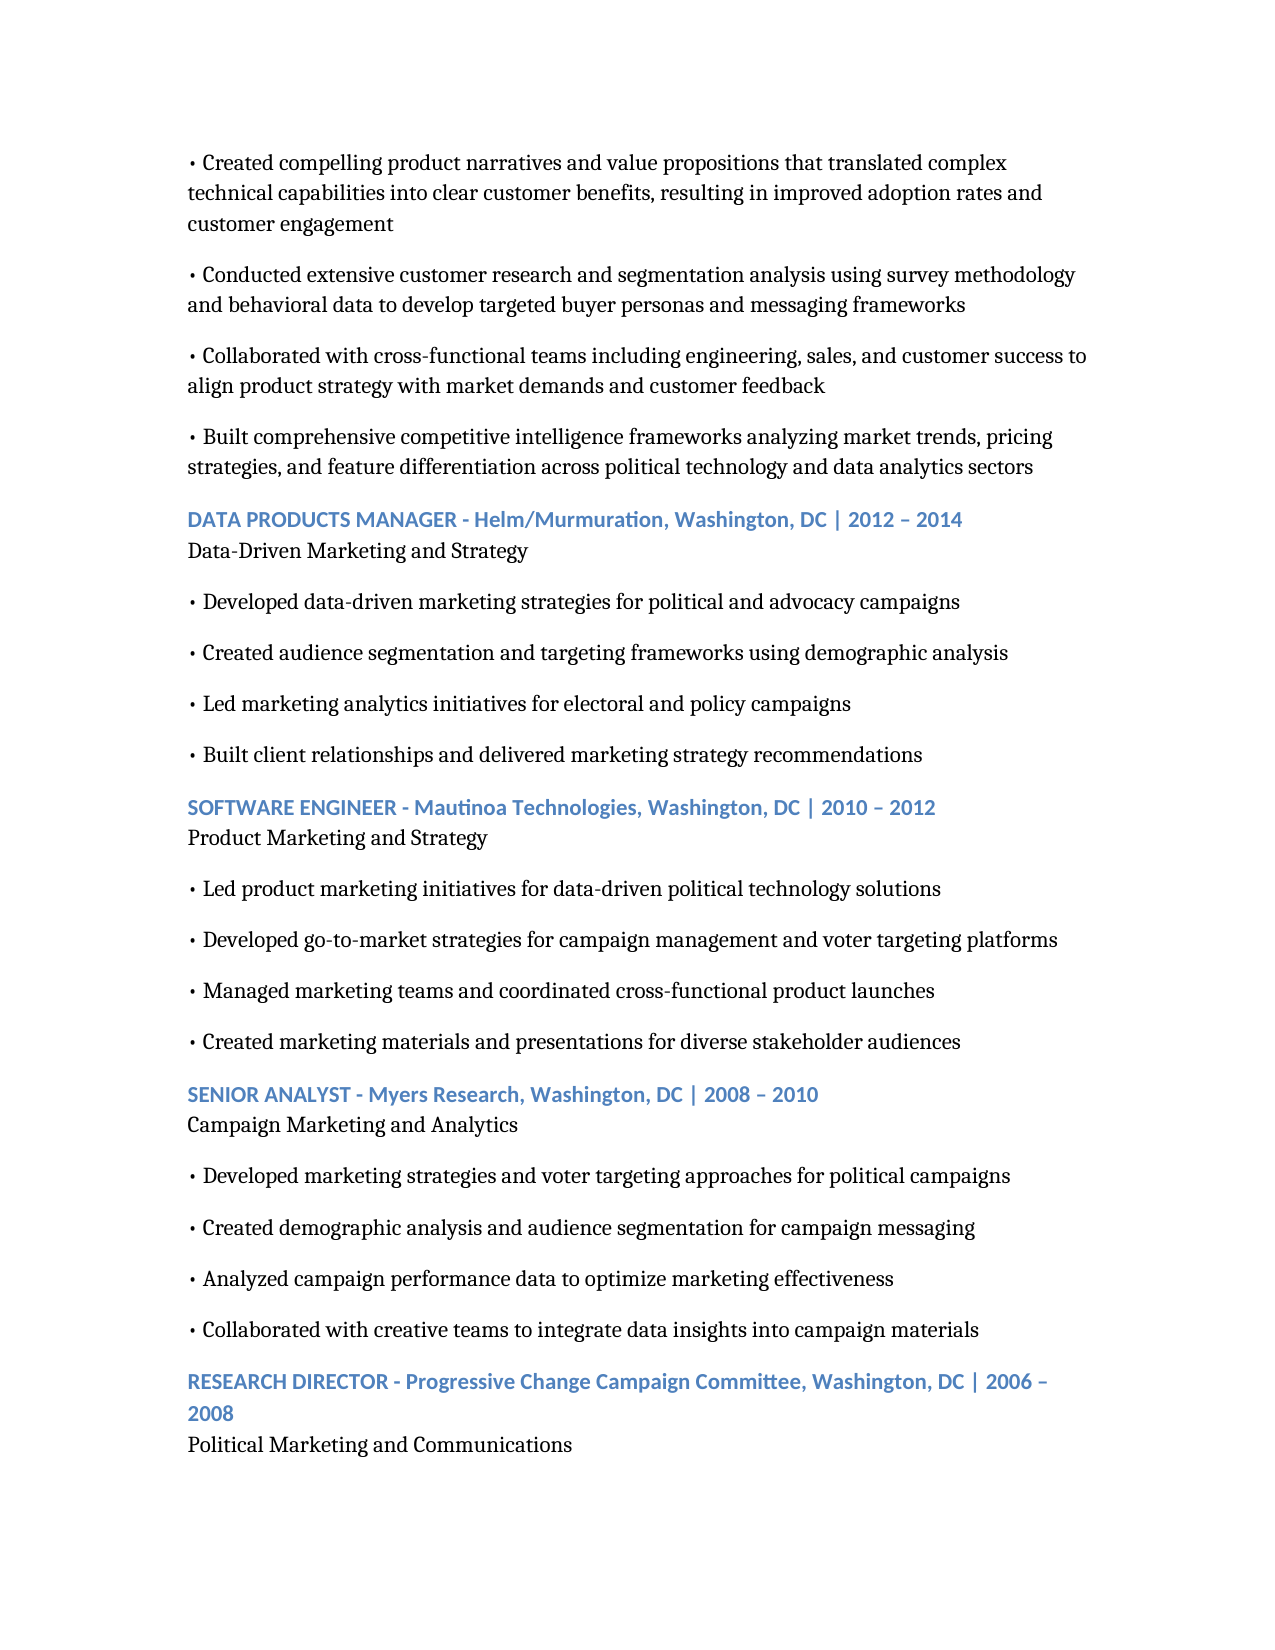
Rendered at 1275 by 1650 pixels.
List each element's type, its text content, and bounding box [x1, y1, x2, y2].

subtitle DATA PRODUCTS MANAGER - Helm/Murmuration, Washington, DC | 2012 – 2014 [187, 505, 1087, 533]
text • Built comprehensive competitive intelligence frameworks analyzing market trends, pricing strategies, and feature differentiation across political technology and data analytics sectors [187, 424, 1087, 481]
text Data-Driven Marketing and Strategy [187, 537, 1087, 564]
text • Built client relationships and delivered marketing strategy recommendations [187, 742, 1087, 768]
subtitle SOFTWARE ENGINEER - Mautinoa Technologies, Washington, DC | 2010 – 2012 [187, 793, 1087, 821]
text Political Marketing and Communications [187, 1432, 1087, 1458]
text Product Marketing and Strategy [187, 825, 1087, 851]
text • Analyzed campaign performance data to optimize marketing effectiveness [187, 1265, 1087, 1292]
text • Created marketing materials and presentations for diverse stakeholder audiences [187, 1029, 1087, 1055]
text • Developed data-driven marketing strategies for political and advocacy campaigns [187, 588, 1087, 615]
text • Collaborated with cross-functional teams including engineering, sales, and customer success to align product strategy with market demands and customer feedback [187, 343, 1087, 399]
text • Created audience segmentation and targeting frameworks using demographic analysis [187, 639, 1087, 666]
text • Led product marketing initiatives for data-driven political technology solutions [187, 876, 1087, 902]
text • Created compelling product narratives and value propositions that translated complex technical capabilities into clear customer benefits, resulting in improved adoption rates and customer engagement [187, 150, 1087, 237]
text • Led marketing analytics initiatives for electoral and policy campaigns [187, 691, 1087, 717]
text • Managed marketing teams and coordinated cross-functional product launches [187, 978, 1087, 1004]
subtitle RESEARCH DIRECTOR - Progressive Change Campaign Committee, Washington, DC | 2006 – 2008 [187, 1367, 1087, 1428]
text • Developed marketing strategies and voter targeting approaches for political campaigns [187, 1163, 1087, 1189]
subtitle SENIOR ANALYST - Myers Research, Washington, DC | 2008 – 2010 [187, 1080, 1087, 1108]
text • Conducted extensive customer research and segmentation analysis using survey methodology and behavioral data to develop targeted buyer personas and messaging frameworks [187, 261, 1087, 318]
text Campaign Marketing and Analytics [187, 1112, 1087, 1138]
text • Developed go-to-market strategies for campaign management and voter targeting platforms [187, 927, 1087, 953]
text • Created demographic analysis and audience segmentation for campaign messaging [187, 1214, 1087, 1241]
text • Collaborated with creative teams to integrate data insights into campaign materials [187, 1316, 1087, 1343]
